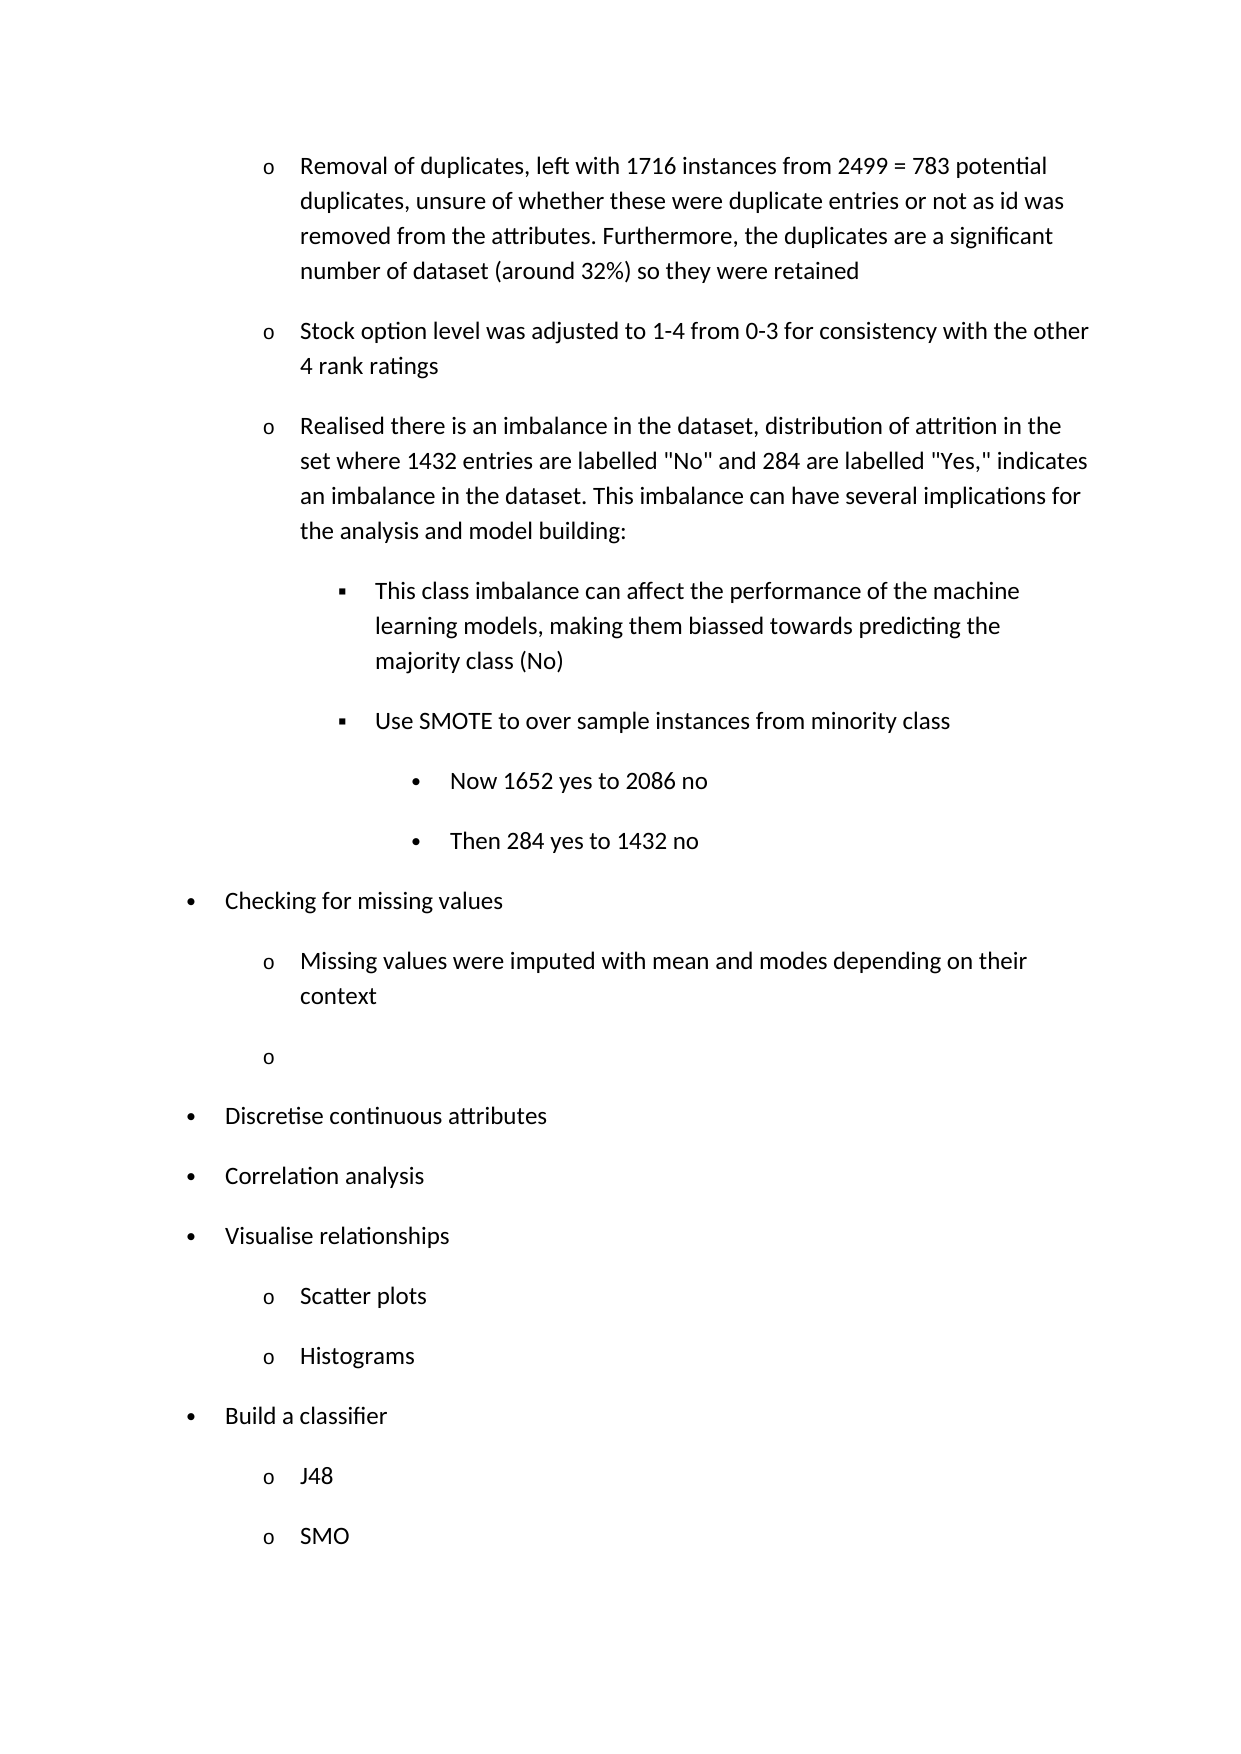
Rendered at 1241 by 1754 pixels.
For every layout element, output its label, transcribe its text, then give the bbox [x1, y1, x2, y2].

list Histograms [262, 1340, 1090, 1371]
list Checking for missing values [187, 885, 1090, 916]
list Use SMOTE to over sample instances from minority class [337, 705, 1090, 736]
list Stock option level was adjusted to 1-4 from 0-3 for consistency with the other 4 rank ratings [262, 315, 1090, 381]
list This class imbalance can affect the performance of the machine learning models, making them biassed towards predicting the majority class (No) [337, 575, 1090, 676]
list SMO [262, 1520, 1090, 1551]
list Build a classifier [187, 1400, 1090, 1431]
list J48 [262, 1460, 1090, 1491]
list Visualise relationships [187, 1220, 1090, 1251]
list Missing values were imputed with mean and modes depending on their context [262, 945, 1090, 1011]
list Then 284 yes to 1432 no [412, 825, 1090, 856]
list Removal of duplicates, left with 1716 instances from 2499 = 783 potential duplicates, unsure of whether these were duplicate entries or not as id was removed from the attributes. Furthermore, the duplicates are a significant number of dataset (around 32%) so they were retained [262, 150, 1090, 286]
list Now 1652 yes to 2086 no [412, 765, 1090, 796]
list Realised there is an imbalance in the dataset, distribution of attrition in the set where 1432 entries are labelled "No" and 284 are labelled "Yes," indicates an imbalance in the dataset. This imbalance can have several implications for the analysis and model building: [262, 410, 1090, 546]
list Correlation analysis [187, 1160, 1090, 1191]
list Scatter plots [262, 1280, 1090, 1311]
list Discretise continuous attributes [187, 1100, 1090, 1131]
